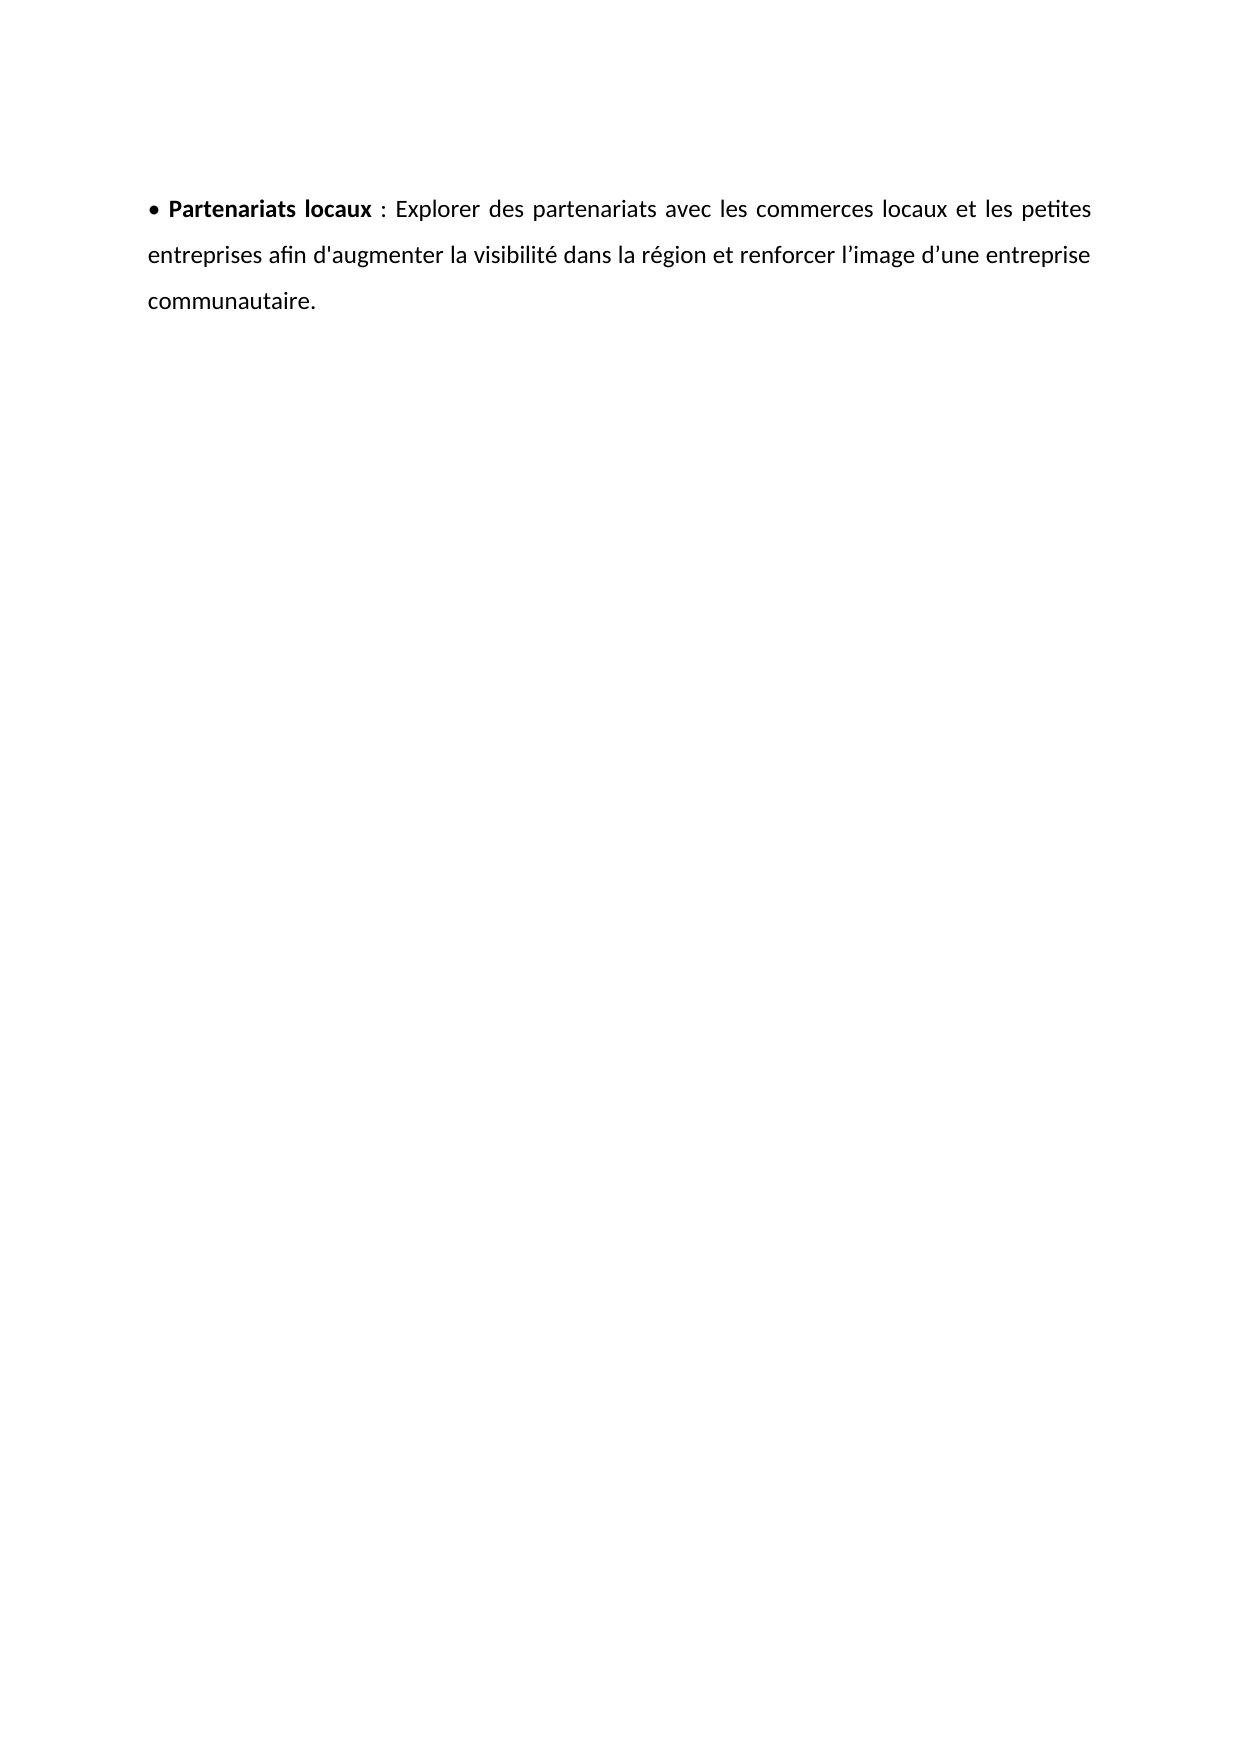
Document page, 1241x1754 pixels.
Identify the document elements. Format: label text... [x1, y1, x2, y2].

text • Partenariats locaux : Explorer des partenariats avec les commerces locaux et les petites entreprises afin d'augmenter la visibilité dans la région et renforcer l’image d’une entreprise communautaire. [148, 193, 1093, 315]
